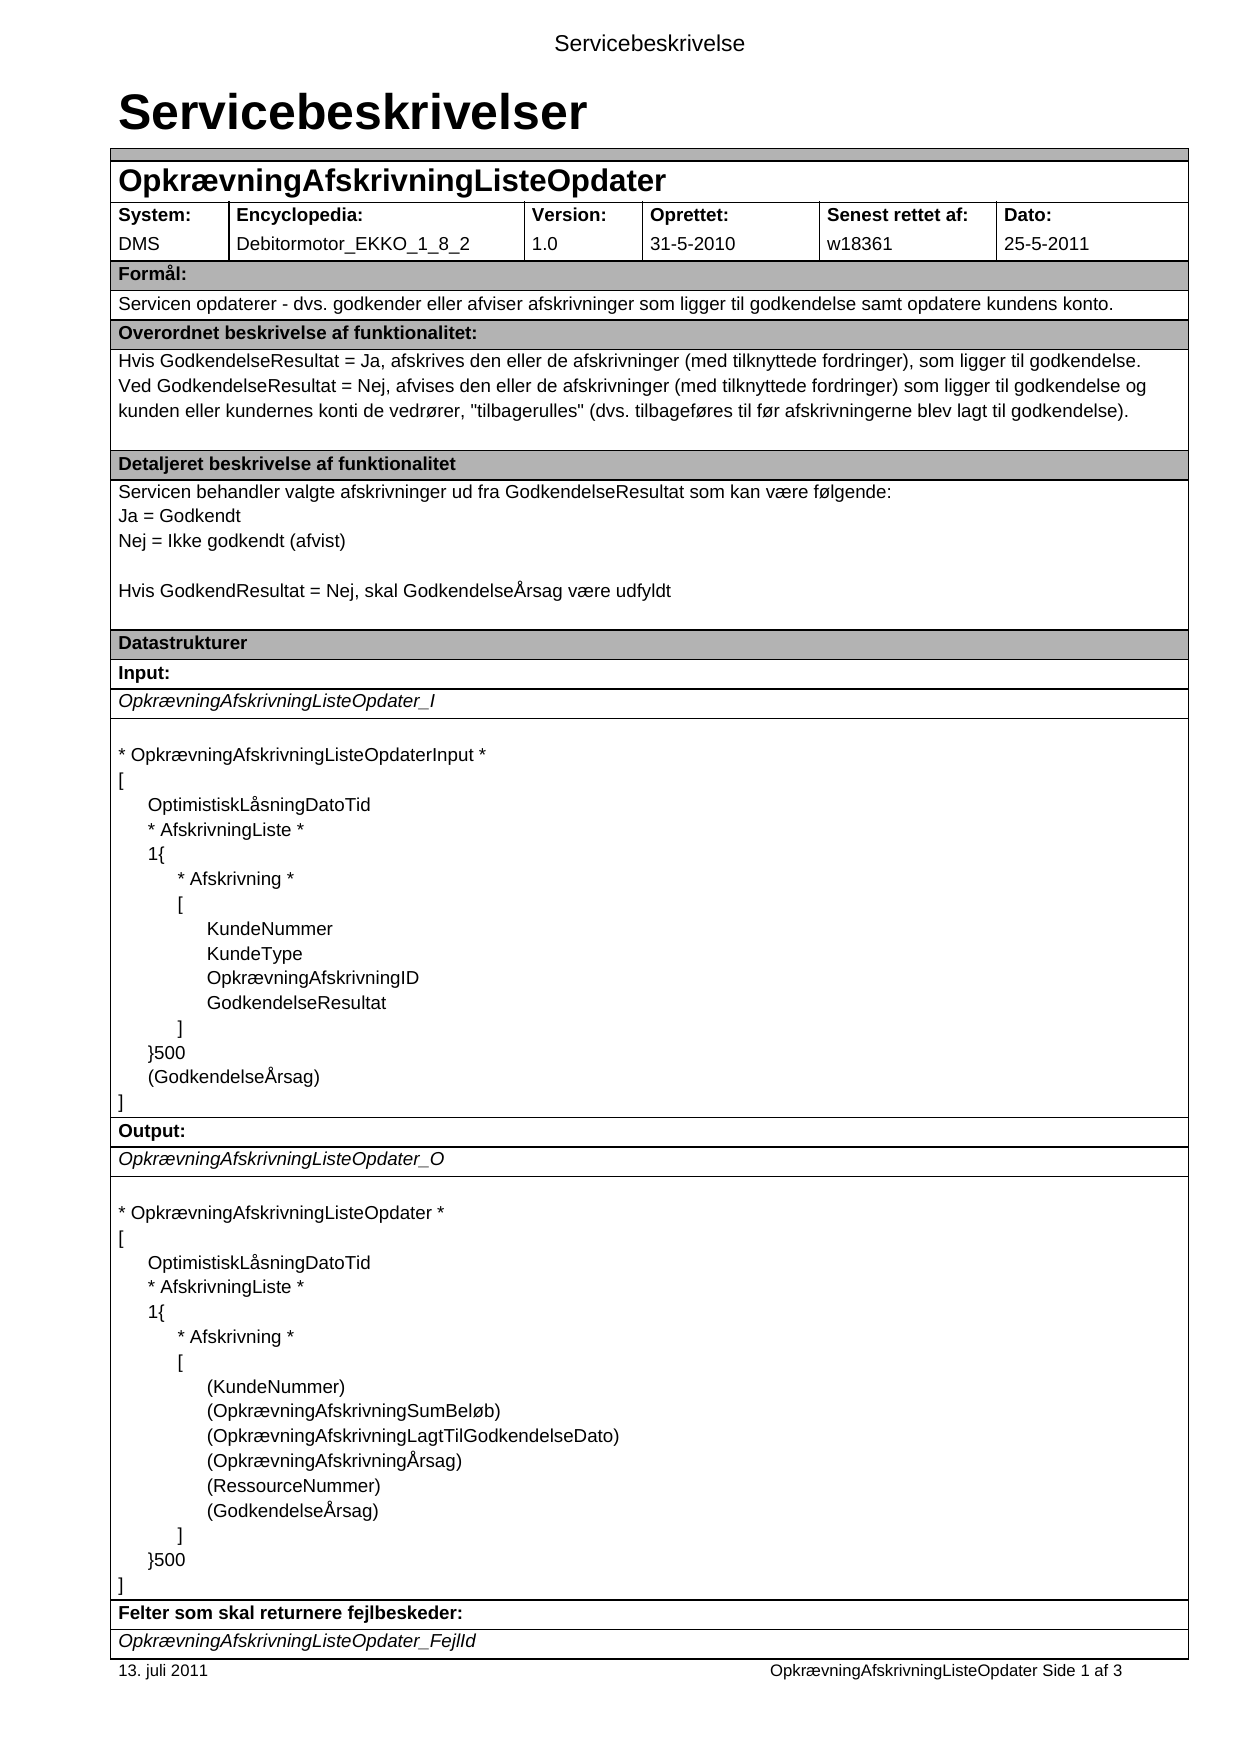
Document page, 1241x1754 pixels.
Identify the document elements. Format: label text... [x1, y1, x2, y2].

table_cell 25-5-2011 [997, 231, 1188, 260]
table_cell Felter som skal returnere fejlbeskeder: [111, 1601, 1188, 1629]
table_cell DMS [111, 231, 228, 260]
table_cell Servicen opdaterer - dvs. godkender eller afviser afskrivninger som ligger til godkendelse samt opdatere kundens konto. [111, 291, 1188, 319]
table_cell OpkrævningAfskrivningListeOpdater [111, 162, 1188, 201]
table_cell Oprettet: [643, 203, 819, 231]
table_cell Overordnet beskrivelse af funktionalitet: [111, 321, 1188, 349]
table_cell OpkrævningAfskrivningListeOpdater_O [111, 1148, 1188, 1176]
table_cell Servicen behandler valgte afskrivninger ud fra GodkendelseResultat som kan være følgende: Ja = Godkendt Nej = Ikke godkendt (afvist) Hvis GodkendResultat = Nej, skal GodkendelseÅrsag være udfyldt [111, 481, 1188, 629]
text Servicebeskrivelser [118, 82, 1181, 140]
table_cell Formål: [111, 262, 1188, 290]
table_cell * OpkrævningAfskrivningListeOpdater * [ OptimistiskLåsningDatoTid * AfskrivningListe * 1{ * Afskrivning * [ (KundeNummer) (OpkrævningAfskrivningSumBeløb) (OpkrævningAfskrivningLagtTilGodkendelseDato) (OpkrævningAfskrivningÅrsag) (RessourceNummer) (GodkendelseÅrsag) ] }500 ] [111, 1177, 1188, 1599]
table_cell Dato: [997, 203, 1188, 231]
table_cell w18361 [820, 231, 996, 260]
table_cell 31-5-2010 [643, 231, 819, 260]
table_cell OpkrævningAfskrivningListeOpdater_FejlId [111, 1630, 1188, 1658]
table_cell System: [111, 203, 228, 231]
table_cell Input: [111, 660, 1188, 688]
table_cell Hvis GodkendelseResultat = Ja, afskrives den eller de afskrivninger (med tilknyttede fordringer), som ligger til godkendelse. Ved GodkendelseResultat = Nej, afvises den eller de afskrivninger (med tilknyttede fordringer) som ligger til godkendelse og kunden eller kundernes konti de vedrører, "tilbagerulles" (dvs. tilbageføres til før afskrivningerne blev lagt til godkendelse). [111, 350, 1188, 449]
table_cell Detaljeret beskrivelse af funktionalitet [111, 451, 1188, 479]
table_header [111, 149, 1188, 160]
table_cell Senest rettet af: [820, 203, 996, 231]
table_cell OpkrævningAfskrivningListeOpdater_I [111, 690, 1188, 718]
table_cell 1.0 [525, 231, 642, 260]
table_cell Debitormotor_EKKO_1_8_2 [230, 231, 524, 260]
table_cell Encyclopedia: [230, 203, 524, 231]
table_cell Output: [111, 1118, 1188, 1146]
table_cell Datastrukturer [111, 631, 1188, 659]
table_cell * OpkrævningAfskrivningListeOpdaterInput * [ OptimistiskLåsningDatoTid * AfskrivningListe * 1{ * Afskrivning * [ KundeNummer KundeType OpkrævningAfskrivningID GodkendelseResultat ] }500 (GodkendelseÅrsag) ] [111, 719, 1188, 1117]
table_cell Version: [525, 203, 642, 231]
